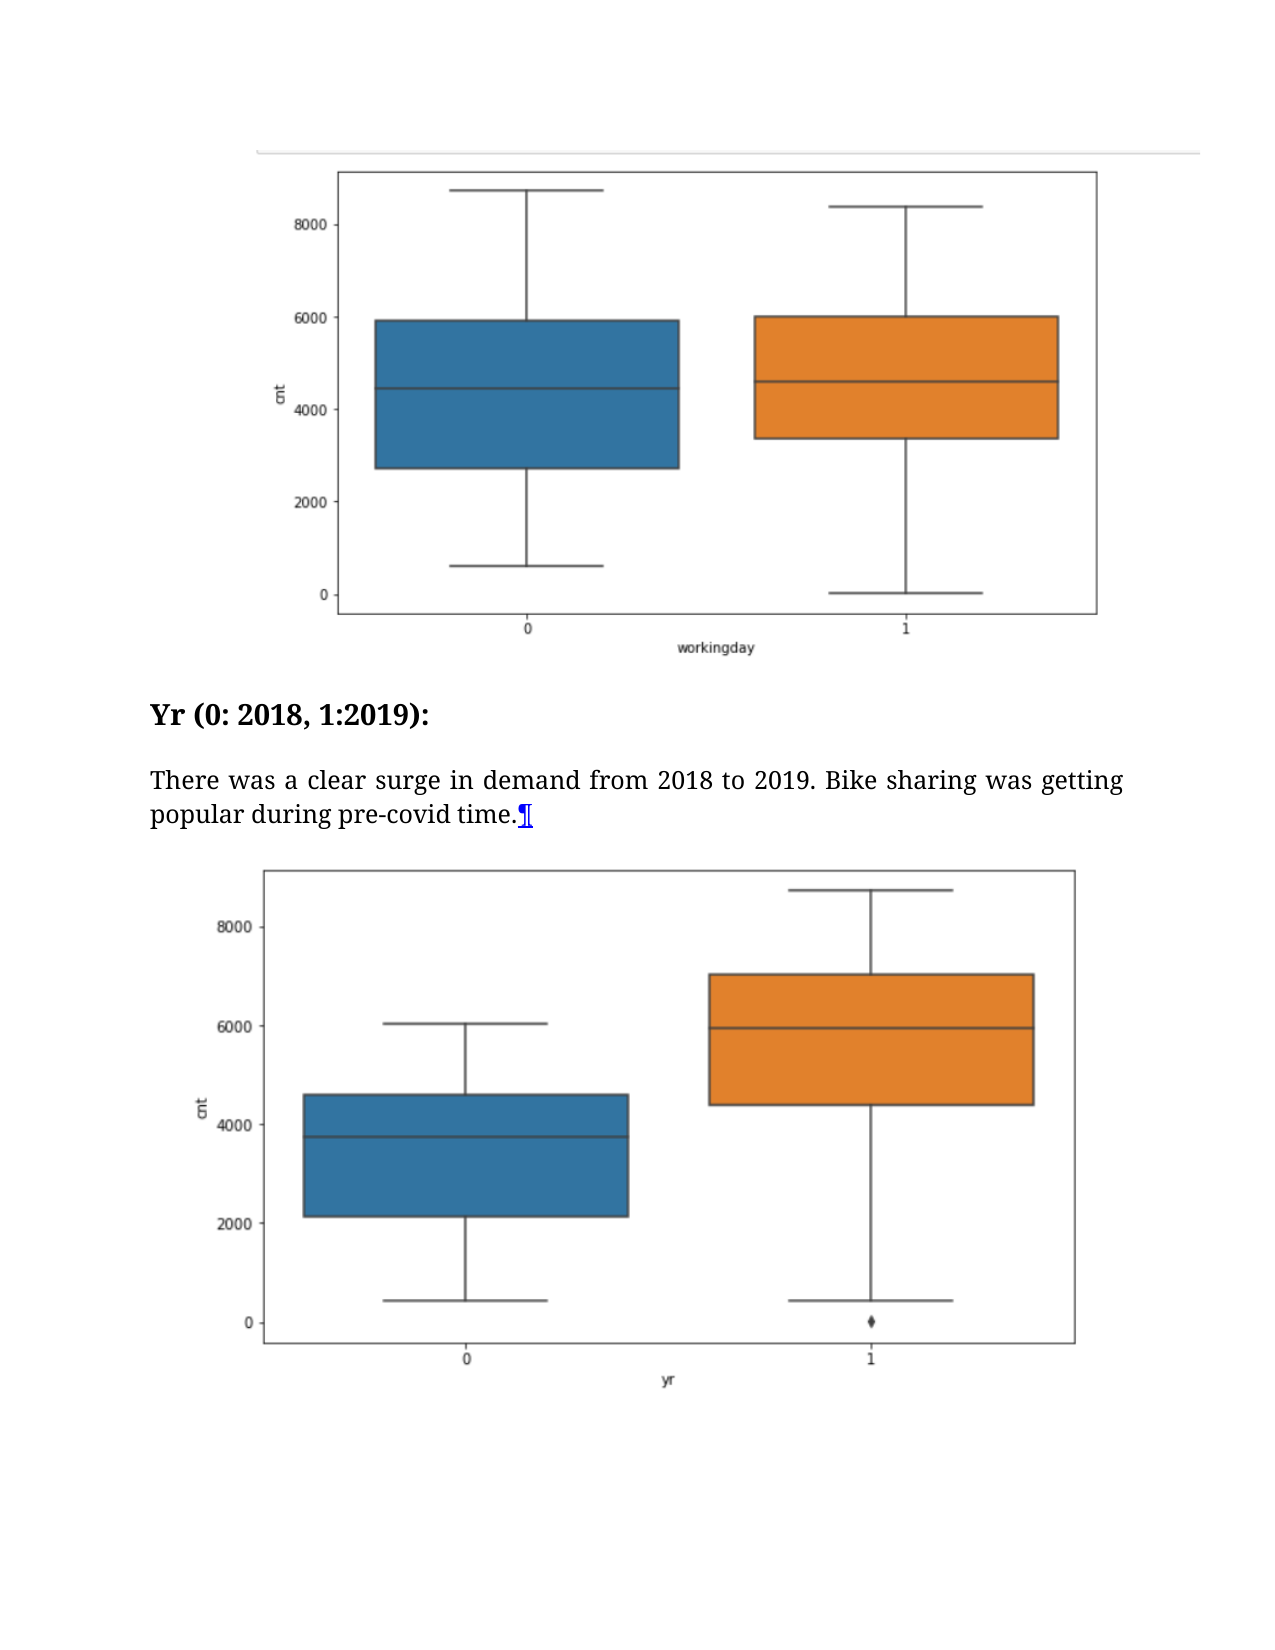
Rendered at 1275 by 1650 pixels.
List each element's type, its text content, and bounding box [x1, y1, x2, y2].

picture [225, 150, 1200, 665]
text Yr (0: 2018, 1:2019): [150, 694, 1125, 734]
text There was a clear surge in demand from 2018 to 2019. Bike sharing was getting popular during pre-covid time.¶ [150, 763, 1125, 831]
picture [150, 860, 1125, 1413]
